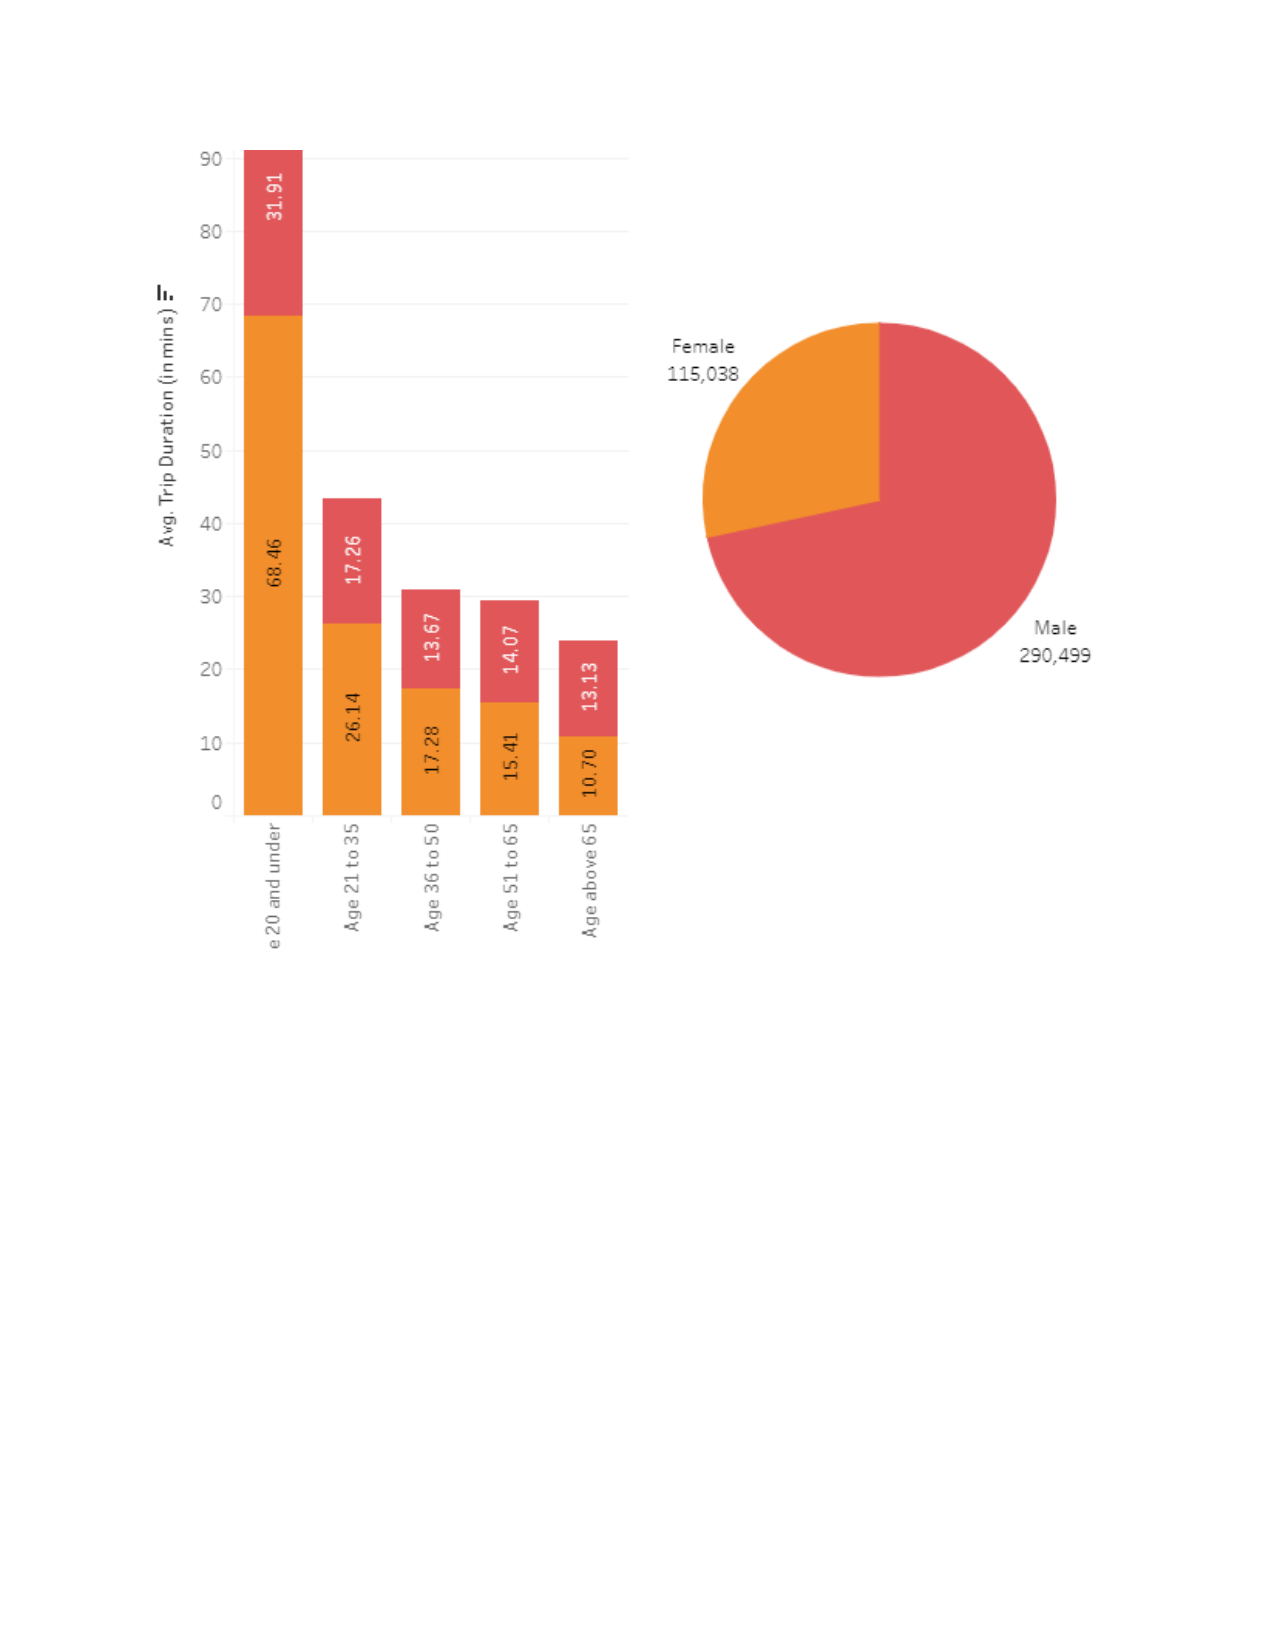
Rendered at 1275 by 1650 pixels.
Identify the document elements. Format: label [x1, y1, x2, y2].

picture [150, 150, 1125, 950]
